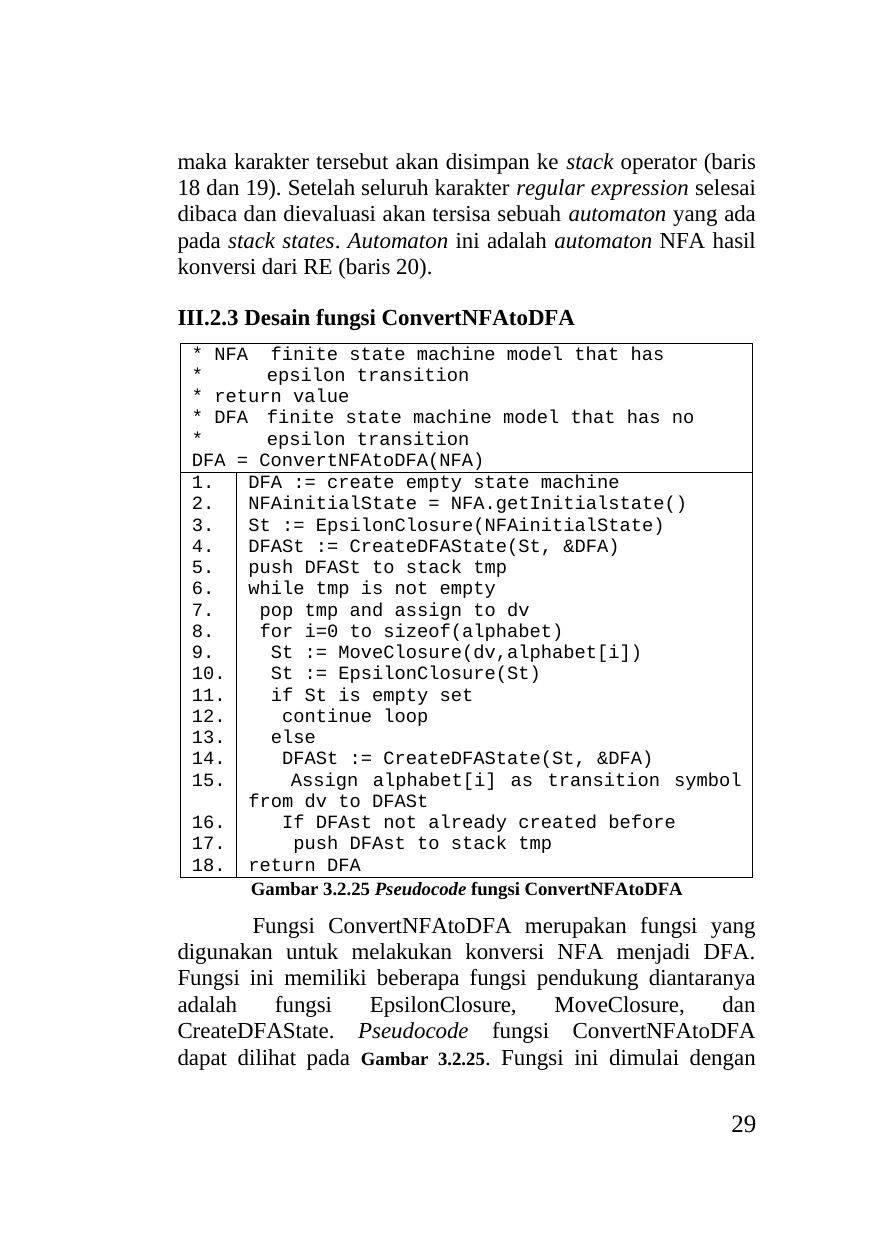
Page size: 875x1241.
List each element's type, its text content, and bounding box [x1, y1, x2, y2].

table_cell DFA := create empty state machine NFAinitialState = NFA.getInitialstate() St := EpsilonClosure(NFAinitialState) DFASt := CreateDFAState(St, &DFA) push DFASt to stack tmp while tmp is not empty pop tmp and assign to dv for i=0 to sizeof(alphabet) St := MoveClosure(dv,alphabet[i]) St := EpsilonClosure(St) if St is empty set continue loop else DFASt := CreateDFAState(St, &DFA) Assign alphabet[i] as transition symbol from dv to DFASt If DFAst not already created before push DFAst to stack tmp return DFA [237, 473, 752, 877]
subtitle Desain fungsi ConvertNFAtoDFA [177, 304, 756, 331]
table_cell 1. 2. 3. 4. 5. 6. 7. 8. 9. 10. 11. 12. 13. 14. 15. 16. 17. 18. [181, 473, 236, 877]
table_header * NFA finite state machine model that has * epsilon transition * return value * DFA finite state machine model that has no * epsilon transition DFA = ConvertNFAtoDFA(NFA) [181, 344, 752, 472]
